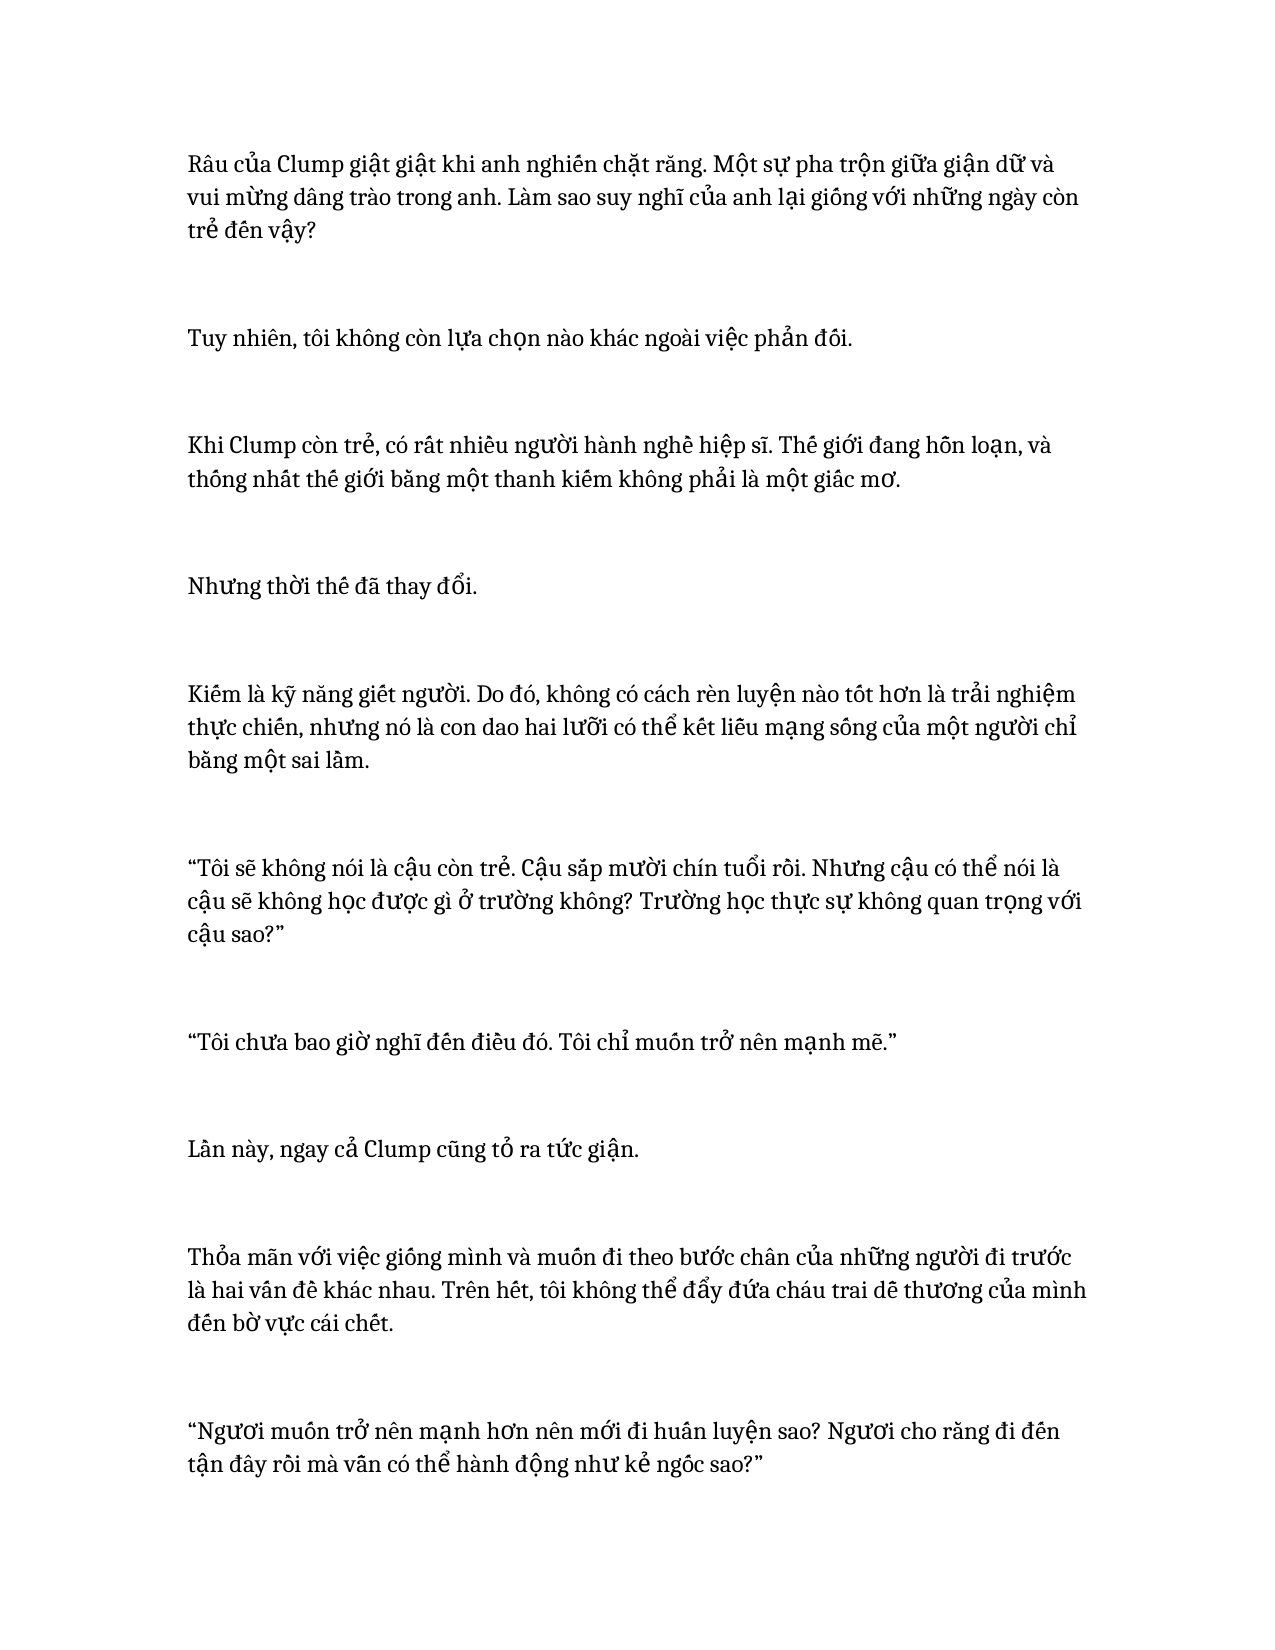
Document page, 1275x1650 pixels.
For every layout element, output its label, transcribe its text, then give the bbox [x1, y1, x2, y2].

text “Tôi chưa bao giờ nghĩ đến điều đó. Tôi chỉ muốn trở nên mạnh mẽ.” [187, 1027, 1087, 1056]
text “Ngươi muốn trở nên mạnh hơn nên mới đi huấn luyện sao? Ngươi cho rằng đi đến tận đây rồi mà vẫn có thể hành động như kẻ ngốc sao?” [187, 1417, 1087, 1478]
text Thỏa mãn với việc giống mình và muốn đi theo bước chân của những người đi trước là hai vấn đề khác nhau. Trên hết, tôi không thể đẩy đứa cháu trai dễ thương của mình đến bờ vực cái chết. [187, 1243, 1087, 1338]
text Kiếm là kỹ năng giết người. Do đó, không có cách rèn luyện nào tốt hơn là trải nghiệm thực chiến, nhưng nó là con dao hai lưỡi có thể kết liễu mạng sống của một người chỉ bằng một sai lầm. [187, 680, 1087, 775]
text Khi Clump còn trẻ, có rất nhiều người hành nghề hiệp sĩ. Thế giới đang hỗn loạn, và thống nhất thế giới bằng một thanh kiếm không phải là một giấc mơ. [187, 431, 1087, 493]
text “Tôi sẽ không nói là cậu còn trẻ. Cậu sắp mười chín tuổi rồi. Nhưng cậu có thể nói là cậu sẽ không học được gì ở trường không? Trường học thực sự không quan trọng với cậu sao?” [187, 854, 1087, 948]
text Tuy nhiên, tôi không còn lựa chọn nào khác ngoài việc phản đối. [187, 324, 1087, 352]
text Nhưng thời thế đã thay đổi. [187, 572, 1087, 601]
text Râu của Clump giật giật khi anh nghiến chặt răng. Một sự pha trộn giữa giận dữ và vui mừng dâng trào trong anh. Làm sao suy nghĩ của anh lại giống với những ngày còn trẻ đến vậy? [187, 150, 1087, 245]
text Lần này, ngay cả Clump cũng tỏ ra tức giận. [187, 1135, 1087, 1164]
